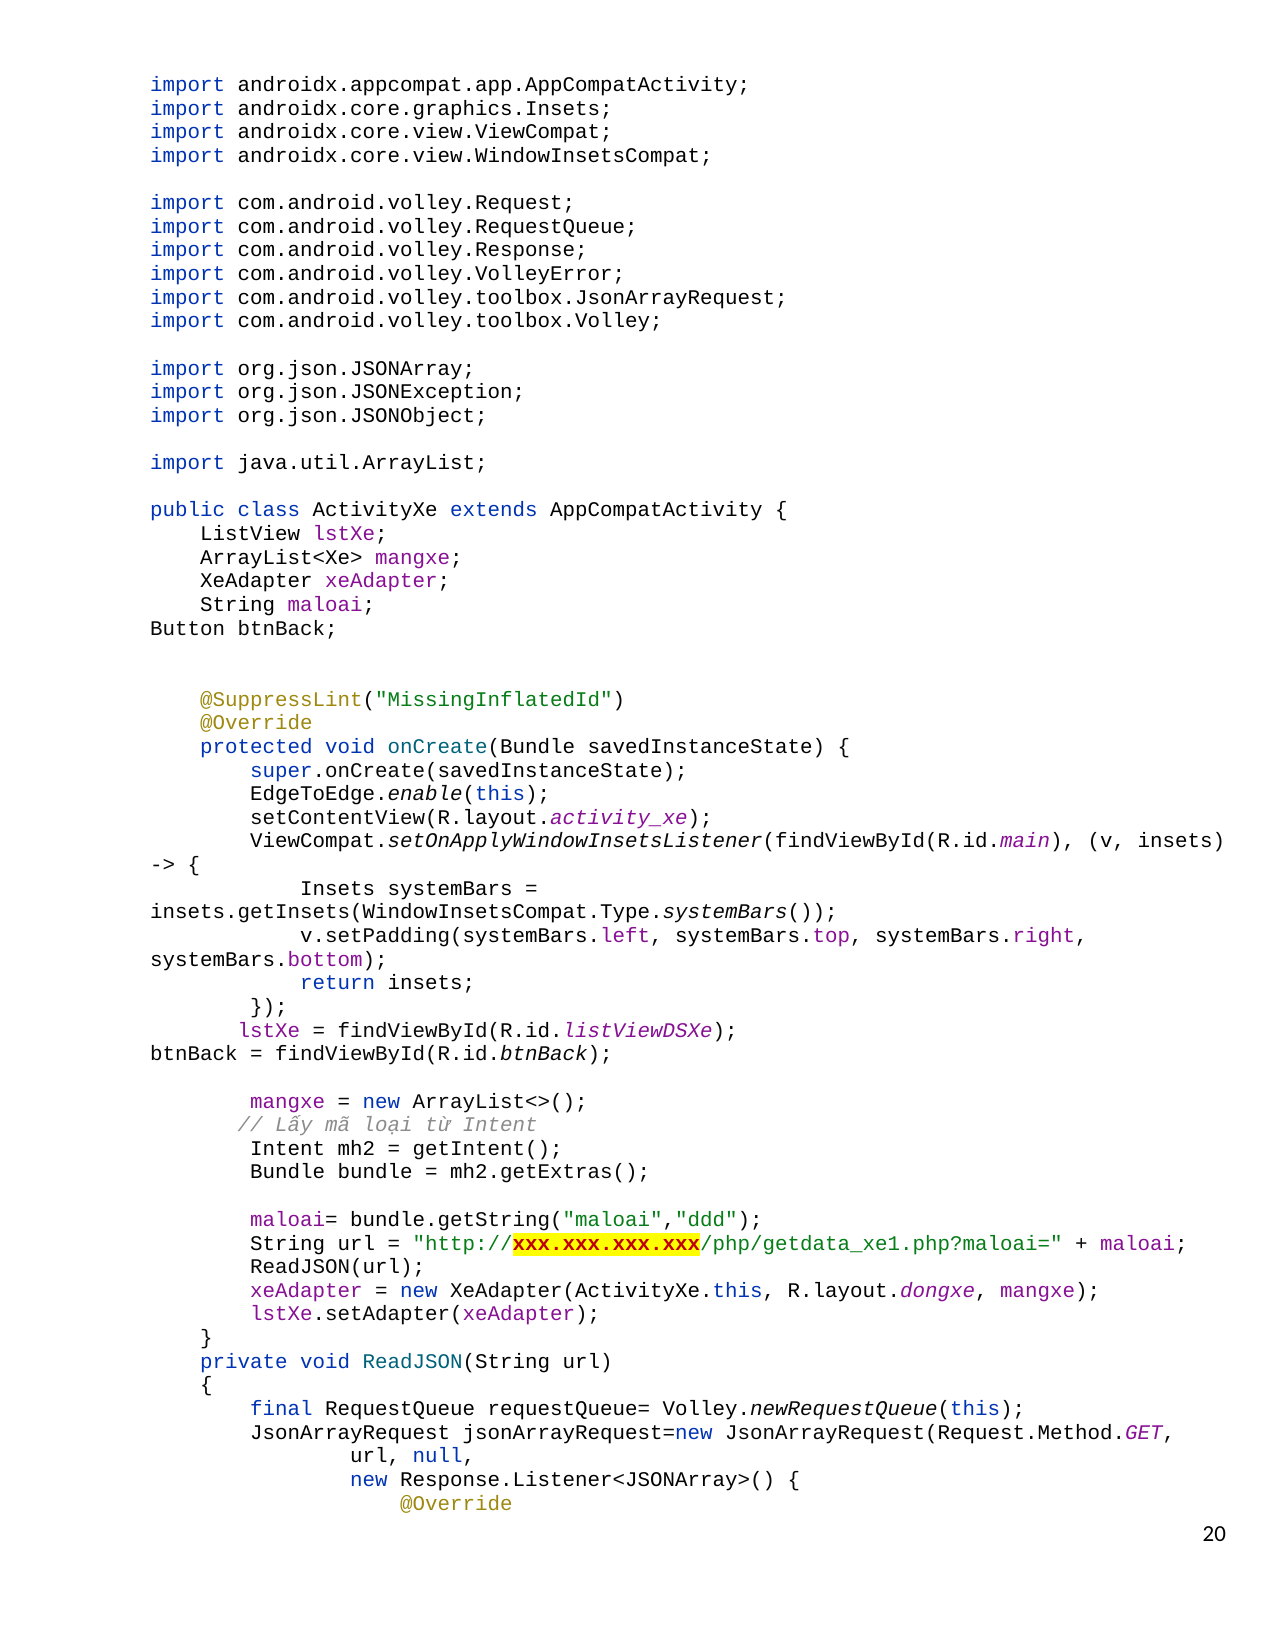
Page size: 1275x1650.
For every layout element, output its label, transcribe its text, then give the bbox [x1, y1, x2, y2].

text Button btnBack; [150, 618, 1226, 641]
text @SuppressLint("MissingInflatedId") @Override protected void onCreate(Bundle savedInstanceState) { super.onCreate(savedInstanceState); EdgeToEdge.enable(this); setContentView(R.layout.activity_xe); ViewCompat.setOnApplyWindowInsetsListener(findViewById(R.id.main), (v, insets) -> { Insets systemBars = insets.getInsets(WindowInsetsCompat.Type.systemBars()); v.setPadding(systemBars.left, systemBars.top, systemBars.right, systemBars.bottom); return insets; }); lstXe = findViewById(R.id.listViewDSXe); [150, 641, 1226, 1043]
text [150, 1067, 1226, 1516]
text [150, 74, 1226, 618]
text btnBack = findViewById(R.id.btnBack); [150, 1043, 1226, 1067]
